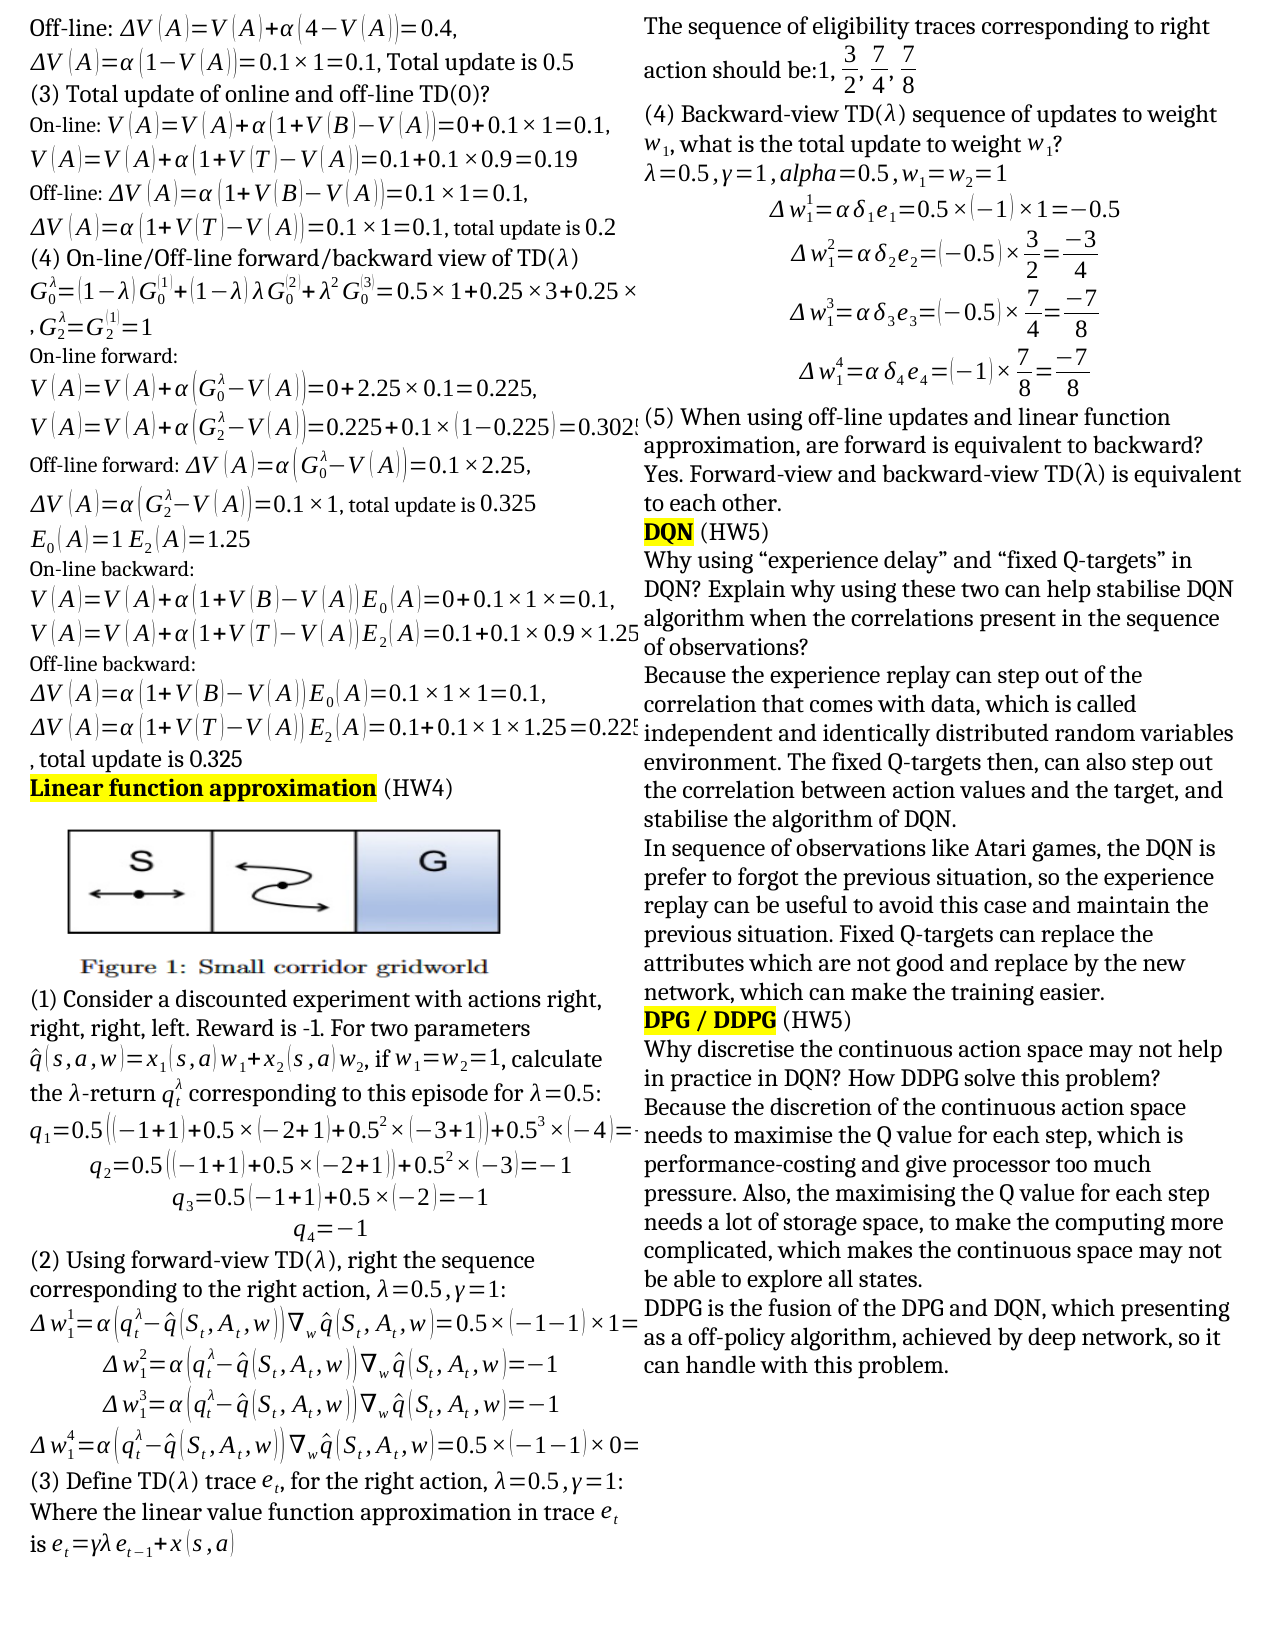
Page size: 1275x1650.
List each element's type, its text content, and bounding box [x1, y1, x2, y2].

text , [29, 273, 631, 343]
text (2) Using forward-view TD(), right the sequence corresponding to the right action, : [29, 1246, 631, 1304]
text On-line forward: , [29, 343, 631, 446]
text Because the experience replay can step out of the correlation that comes with data, which is called independent and identically distributed random variables environment. The fixed Q-targets then, can also step out the correlation between action values and the target, and stabilise the algorithm of DQN. [644, 661, 1245, 834]
text DQN (HW5) [694, 518, 1245, 546]
text Off-line: , , total update is [29, 176, 631, 244]
text Off-line: , , Total update is [29, 12, 631, 80]
text (4) Backward-view TD() sequence of updates to weight , what is the total update to weight ? [644, 99, 1245, 191]
text The sequence of eligibility traces corresponding to right action should be:, , , [644, 12, 1245, 99]
text Why discretise the continuous action space may not help in practice in DQN? How DDPG solve this problem? [644, 1035, 1245, 1093]
text On-line backward: , [29, 557, 631, 651]
text (3) Define TD() trace , for the right action, : [29, 1465, 631, 1497]
text Where the linear value function approximation in trace is [29, 1497, 631, 1561]
text Yes. Forward-view and backward-view TD(λ) is equivalent to each other. [644, 460, 1245, 518]
text (3) Total update of online and off-line TD(0)? [29, 80, 631, 108]
text Off-line backward: , , total update is 0.325 [29, 651, 631, 774]
text (4) On-line/Off-line forward/backward view of TD() [29, 244, 631, 273]
text DPG / DDPG (HW5) [776, 1006, 1245, 1035]
text In sequence of observations like Atari games, the DQN is prefer to forgot the previous situation, so the experience replay can be useful to avoid this case and maintain the previous situation. Fixed Q-targets can replace the attributes which are not good and replace by the new network, which can make the training easier. [644, 834, 1245, 1006]
text (5) When using off-line updates and linear function approximation, are forward is equivalent to backward? [644, 403, 1245, 460]
text Why using “experience delay” and “fixed Q-targets” in DQN? Explain why using these two can help stabilise DQN algorithm when the correlations present in the sequence of observations? [644, 546, 1245, 661]
text On-line: , [29, 108, 631, 176]
text (1) Consider a discounted experiment with actions right, right, right, left. Reward is -1. For two parameters , if , calculate the -return corresponding to this episode for : [29, 985, 631, 1111]
picture [29, 802, 523, 986]
text Off-line forward: , , total update is [29, 446, 631, 523]
text Because the discretion of the continuous action space needs to maximise the Q value for each step, which is performance-costing and give processor too much pressure. Also, the maximising the Q value for each step needs a lot of storage space, to make the computing more complicated, which makes the continuous space may not be able to explore all states. [644, 1093, 1245, 1294]
text Linear function approximation (HW4) [377, 774, 631, 803]
text DDPG is the fusion of the DPG and DQN, which presenting as a off-policy algorithm, achieved by deep network, so it can handle with this problem. [644, 1294, 1245, 1380]
